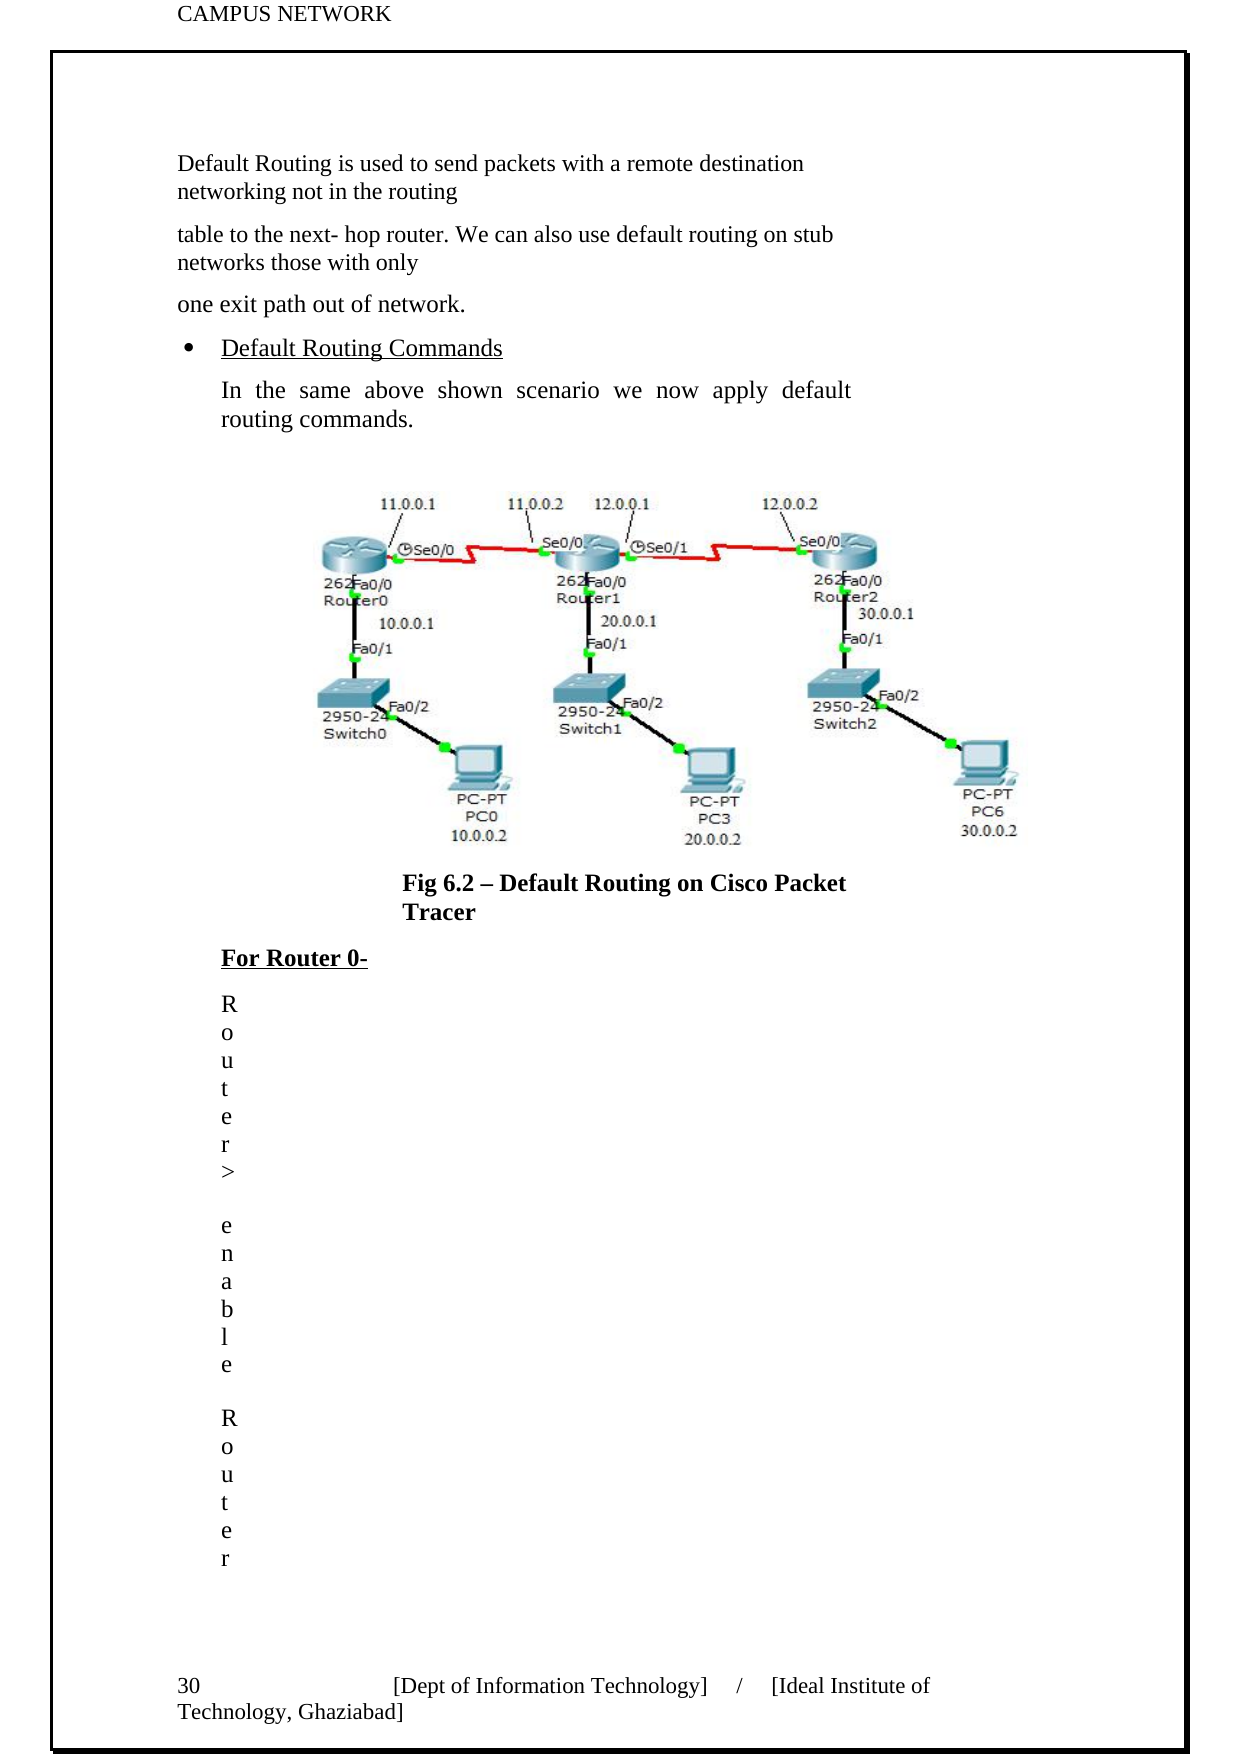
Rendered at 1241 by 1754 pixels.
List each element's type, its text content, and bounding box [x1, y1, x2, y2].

picture [312, 491, 1029, 851]
text For Router 0- [221, 943, 852, 972]
list Default Routing Commands [184, 333, 852, 361]
text In the same above shown scenario we now apply default routing commands. [221, 376, 852, 433]
text one exit path out of network. [177, 289, 852, 318]
text Default Routing is used to send packets with a remote destination networking not in the routing [177, 150, 852, 205]
text Fig 6.2 – Default Routing on Cisco Packet Tracer [402, 868, 852, 925]
text table to the next- hop router. We can also use default routing on stub networks those with only [177, 221, 852, 275]
